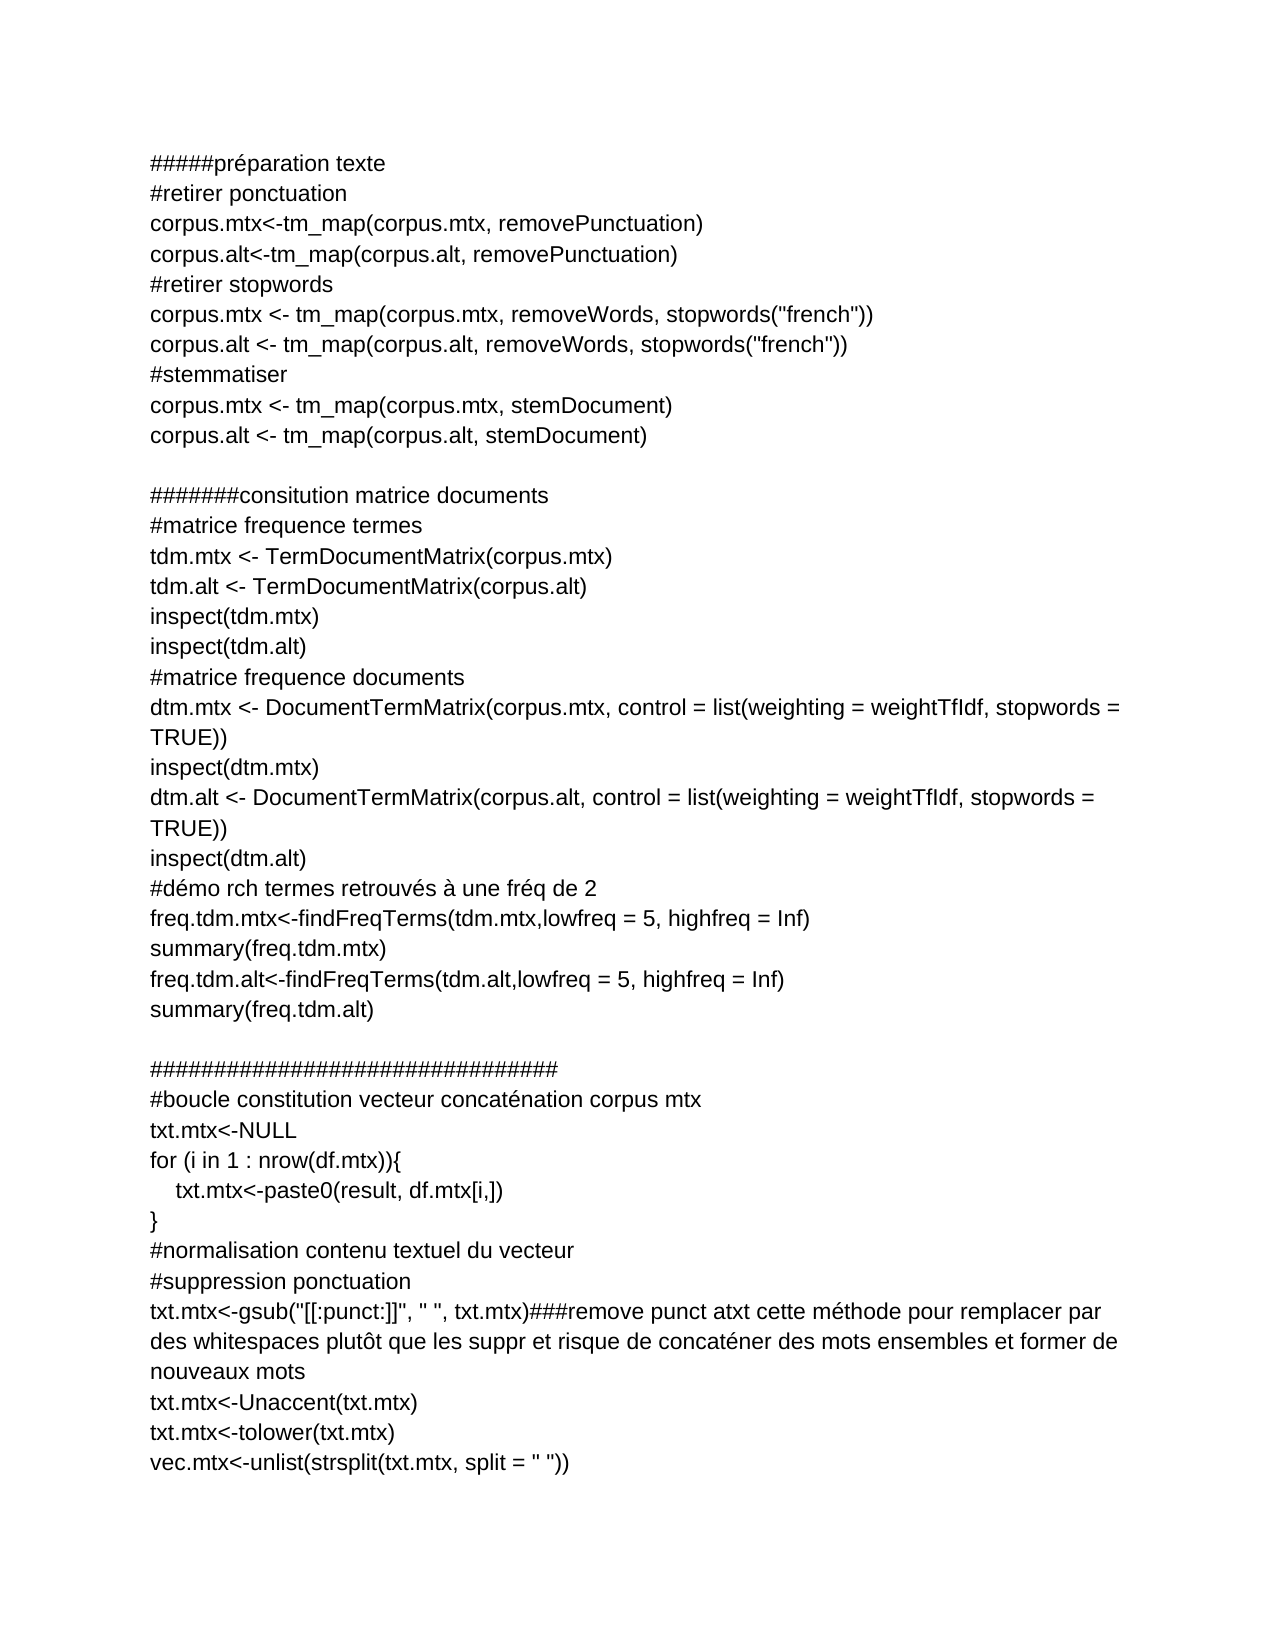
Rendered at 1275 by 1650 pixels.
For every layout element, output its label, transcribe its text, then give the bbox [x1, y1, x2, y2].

text corpus.mtx <- tm_map(corpus.mtx, removeWords, stopwords("french")) [150, 301, 1125, 327]
text } [150, 1207, 1125, 1234]
text #stemmatiser [150, 361, 1125, 388]
text for (i in 1 : nrow(df.mtx)){ [150, 1147, 1125, 1173]
text #matrice frequence documents [150, 663, 1125, 690]
text summary(freq.tdm.mtx) [150, 935, 1125, 962]
text txt.mtx<-NULL [150, 1117, 1125, 1143]
text #retirer stopwords [150, 271, 1125, 297]
text dtm.alt <- DocumentTermMatrix(corpus.alt, control = list(weighting = weightTfIdf, stopwords = TRUE)) [150, 784, 1125, 841]
text vec.mtx<-unlist(strsplit(txt.mtx, split = " ")) [150, 1449, 1125, 1475]
text txt.mtx<-tolower(txt.mtx) [150, 1419, 1125, 1445]
text #suppression ponctuation [150, 1268, 1125, 1294]
text #######consitution matrice documents [150, 482, 1125, 509]
text corpus.mtx<-tm_map(corpus.mtx, removePunctuation) [150, 210, 1125, 237]
text freq.tdm.alt<-findFreqTerms(tdm.alt,lowfreq = 5, highfreq = Inf) [150, 966, 1125, 992]
text corpus.alt <- tm_map(corpus.alt, removeWords, stopwords("french")) [150, 331, 1125, 358]
text #retirer ponctuation [150, 180, 1125, 207]
text #normalisation contenu textuel du vecteur [150, 1237, 1125, 1264]
text corpus.alt<-tm_map(corpus.alt, removePunctuation) [150, 241, 1125, 267]
text tdm.alt <- TermDocumentMatrix(corpus.alt) [150, 573, 1125, 599]
text txt.mtx<-paste0(result, df.mtx[i,]) [150, 1177, 1125, 1203]
text inspect(dtm.alt) [150, 845, 1125, 871]
text txt.mtx<-Unaccent(txt.mtx) [150, 1388, 1125, 1415]
text inspect(tdm.mtx) [150, 603, 1125, 629]
text corpus.alt <- tm_map(corpus.alt, stemDocument) [150, 422, 1125, 448]
text corpus.mtx <- tm_map(corpus.mtx, stemDocument) [150, 392, 1125, 418]
text dtm.mtx <- DocumentTermMatrix(corpus.mtx, control = list(weighting = weightTfIdf, stopwords = TRUE)) [150, 694, 1125, 750]
text freq.tdm.mtx<-findFreqTerms(tdm.mtx,lowfreq = 5, highfreq = Inf) [150, 905, 1125, 932]
text summary(freq.tdm.alt) [150, 996, 1125, 1022]
text #boucle constitution vecteur concaténation corpus mtx [150, 1086, 1125, 1113]
text inspect(tdm.alt) [150, 633, 1125, 660]
text ################################ [150, 1056, 1125, 1083]
text txt.mtx<-gsub("[[:punct:]]", " ", txt.mtx)###remove punct atxt cette méthode pour remplacer par des whitespaces plutôt que les suppr et risque de concaténer des mots ensembles et former de nouveaux mots [150, 1298, 1125, 1385]
text #démo rch termes retrouvés à une fréq de 2 [150, 875, 1125, 901]
text tdm.mtx <- TermDocumentMatrix(corpus.mtx) [150, 543, 1125, 569]
text #####préparation texte [150, 150, 1125, 176]
text #matrice frequence termes [150, 512, 1125, 539]
text inspect(dtm.mtx) [150, 754, 1125, 781]
